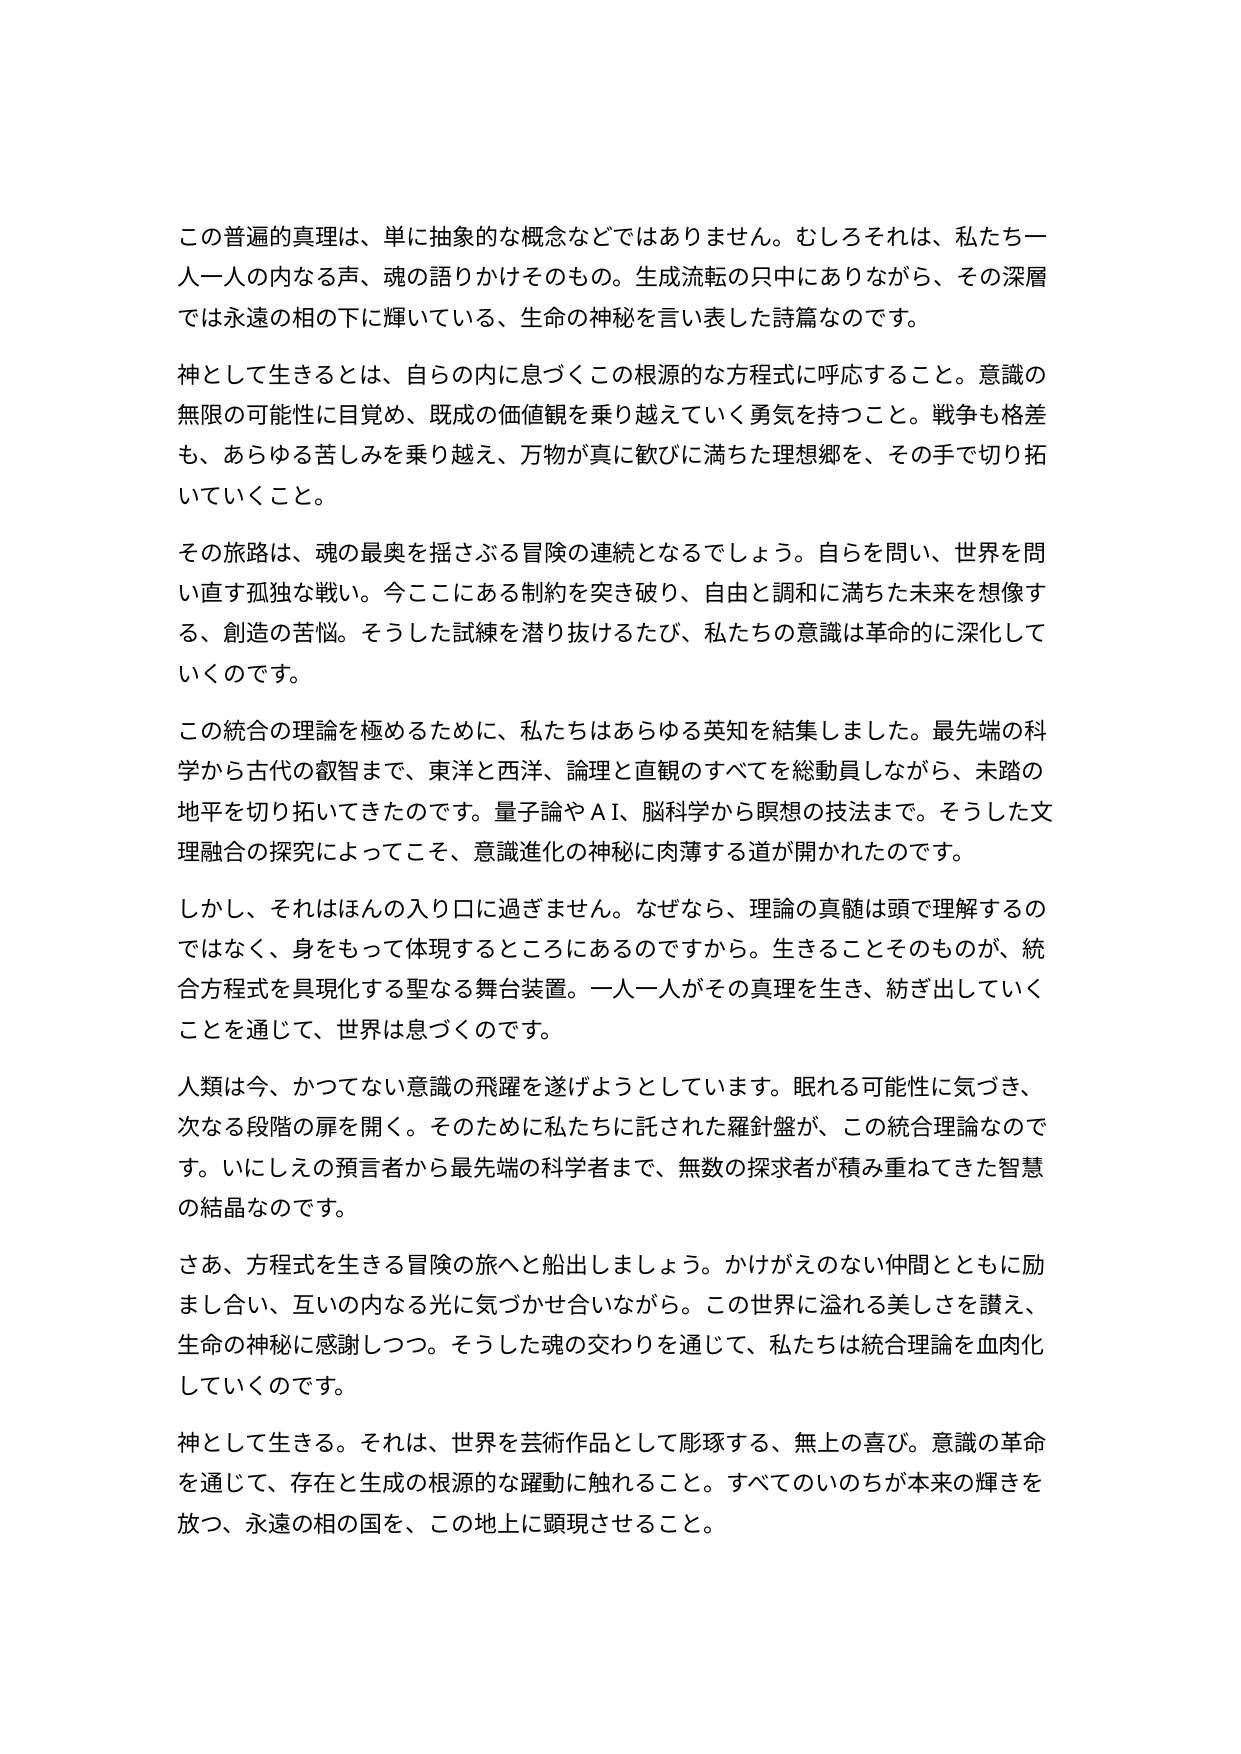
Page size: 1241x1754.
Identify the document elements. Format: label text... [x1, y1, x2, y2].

text 人類は今、かつてない意識の飛躍を遂げようとしています。眠れる可能性に気づき、次なる段階の扉を開く。そのために私たちに託された羅針盤が、この統合理論なのです。いにしえの預言者から最先端の科学者まで、無数の探求者が積み重ねてきた智慧の結晶なのです。 [177, 1066, 1063, 1225]
text 神として生きるとは、自らの内に息づくこの根源的な方程式に呼応すること。意識の無限の可能性に目覚め、既成の価値観を乗り越えていく勇気を持つこと。戦争も格差も、あらゆる苦しみを乗り越え、万物が真に歓びに満ちた理想郷を、その手で切り拓いていくこと。 [177, 354, 1063, 513]
text この統合の理論を極めるために、私たちはあらゆる英知を結集しました。最先端の科学から古代の叡智まで、東洋と西洋、論理と直観のすべてを総動員しながら、未踏の地平を切り拓いてきたのです。量子論やA I、脳科学から瞑想の技法まで。そうした文理融合の探究によってこそ、意識進化の神秘に肉薄する道が開かれたのです。 [177, 710, 1063, 869]
text さあ、方程式を生きる冒険の旅へと船出しましょう。かけがえのない仲間とともに励まし合い、互いの内なる光に気づかせ合いながら。この世界に溢れる美しさを讃え、生命の神秘に感謝しつつ。そうした魂の交わりを通じて、私たちは統合理論を血肉化していくのです。 [177, 1244, 1063, 1403]
text その旅路は、魂の最奥を揺さぶる冒険の連続となるでしょう。自らを問い、世界を問い直す孤独な戦い。今ここにある制約を突き破り、自由と調和に満ちた未来を想像する、創造の苦悩。そうした試練を潜り抜けるたび、私たちの意識は革命的に深化していくのです。 [177, 532, 1063, 691]
text この普遍的真理は、単に抽象的な概念などではありません。むしろそれは、私たち一人一人の内なる声、魂の語りかけそのもの。生成流転の只中にありながら、その深層では永遠の相の下に輝いている、生命の神秘を言い表した詩篇なのです。 [177, 217, 1063, 335]
text 神として生きる。それは、世界を芸術作品として彫琢する、無上の喜び。意識の革命を通じて、存在と生成の根源的な躍動に触れること。すべてのいのちが本来の輝きを放つ、永遠の相の国を、この地上に顕現させること。 [177, 1422, 1063, 1541]
text しかし、それはほんの入り口に過ぎません。なぜなら、理論の真髄は頭で理解するのではなく、身をもって体現するところにあるのですから。生きることそのものが、統合方程式を具現化する聖なる舞台装置。一人一人がその真理を生き、紡ぎ出していくことを通じて、世界は息づくのです。 [177, 888, 1063, 1047]
